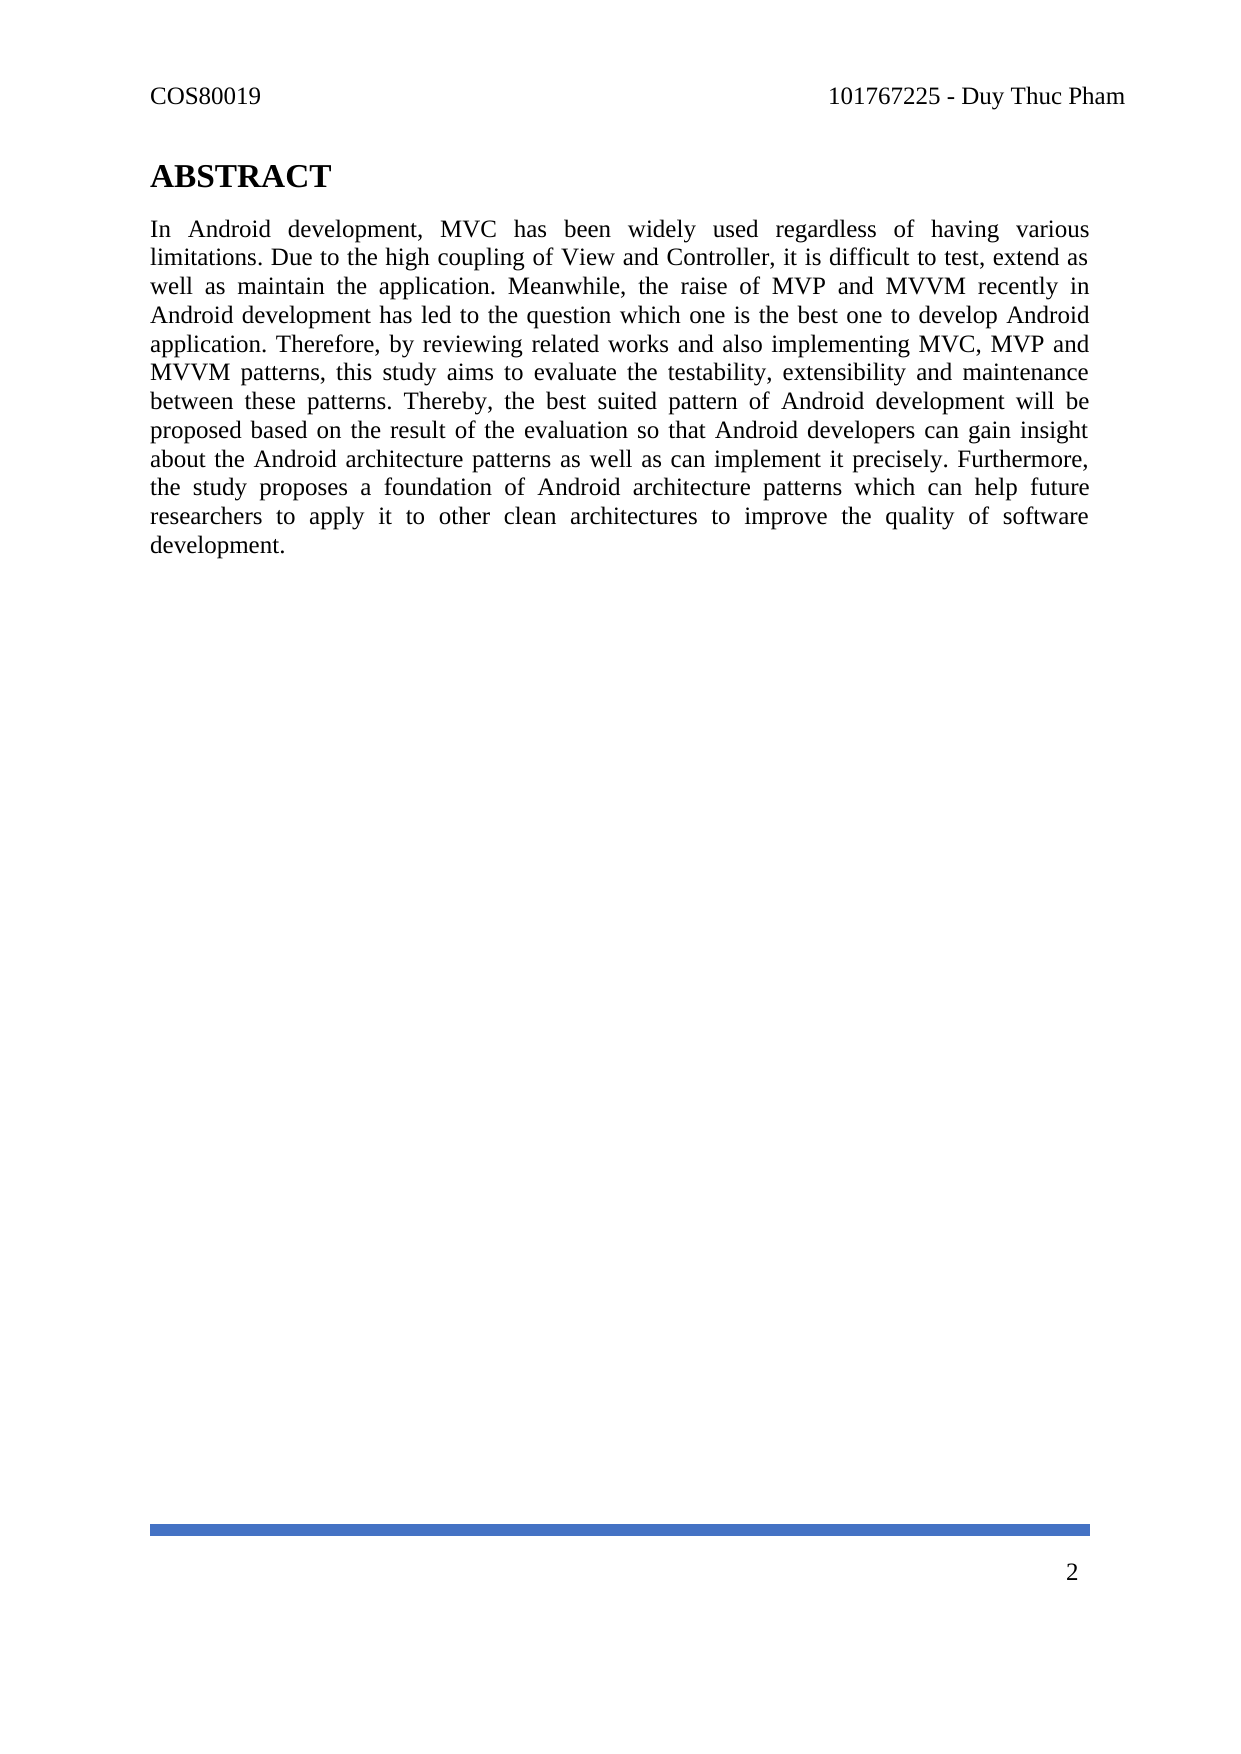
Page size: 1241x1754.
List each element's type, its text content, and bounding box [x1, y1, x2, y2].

text In Android development, MVC has been widely used regardless of having various limitations. Due to the high coupling of View and Controller, it is difficult to test, extend as well as maintain the application. Meanwhile, the raise of MVP and MVVM recently in Android development has led to the question which one is the best one to develop Android application. Therefore, by reviewing related works and also implementing MVC, MVP and MVVM patterns, this study aims to evaluate the testability, extensibility and maintenance between these patterns. Thereby, the best suited pattern of Android development will be proposed based on the result of the evaluation so that Android developers can gain insight about the Android architecture patterns as well as can implement it precisely. Furthermore, the study proposes a foundation of Android architecture patterns which can help future researchers to apply it to other clean architectures to improve the quality of software development. [150, 214, 1090, 559]
text ABSTRACT [150, 156, 1090, 194]
